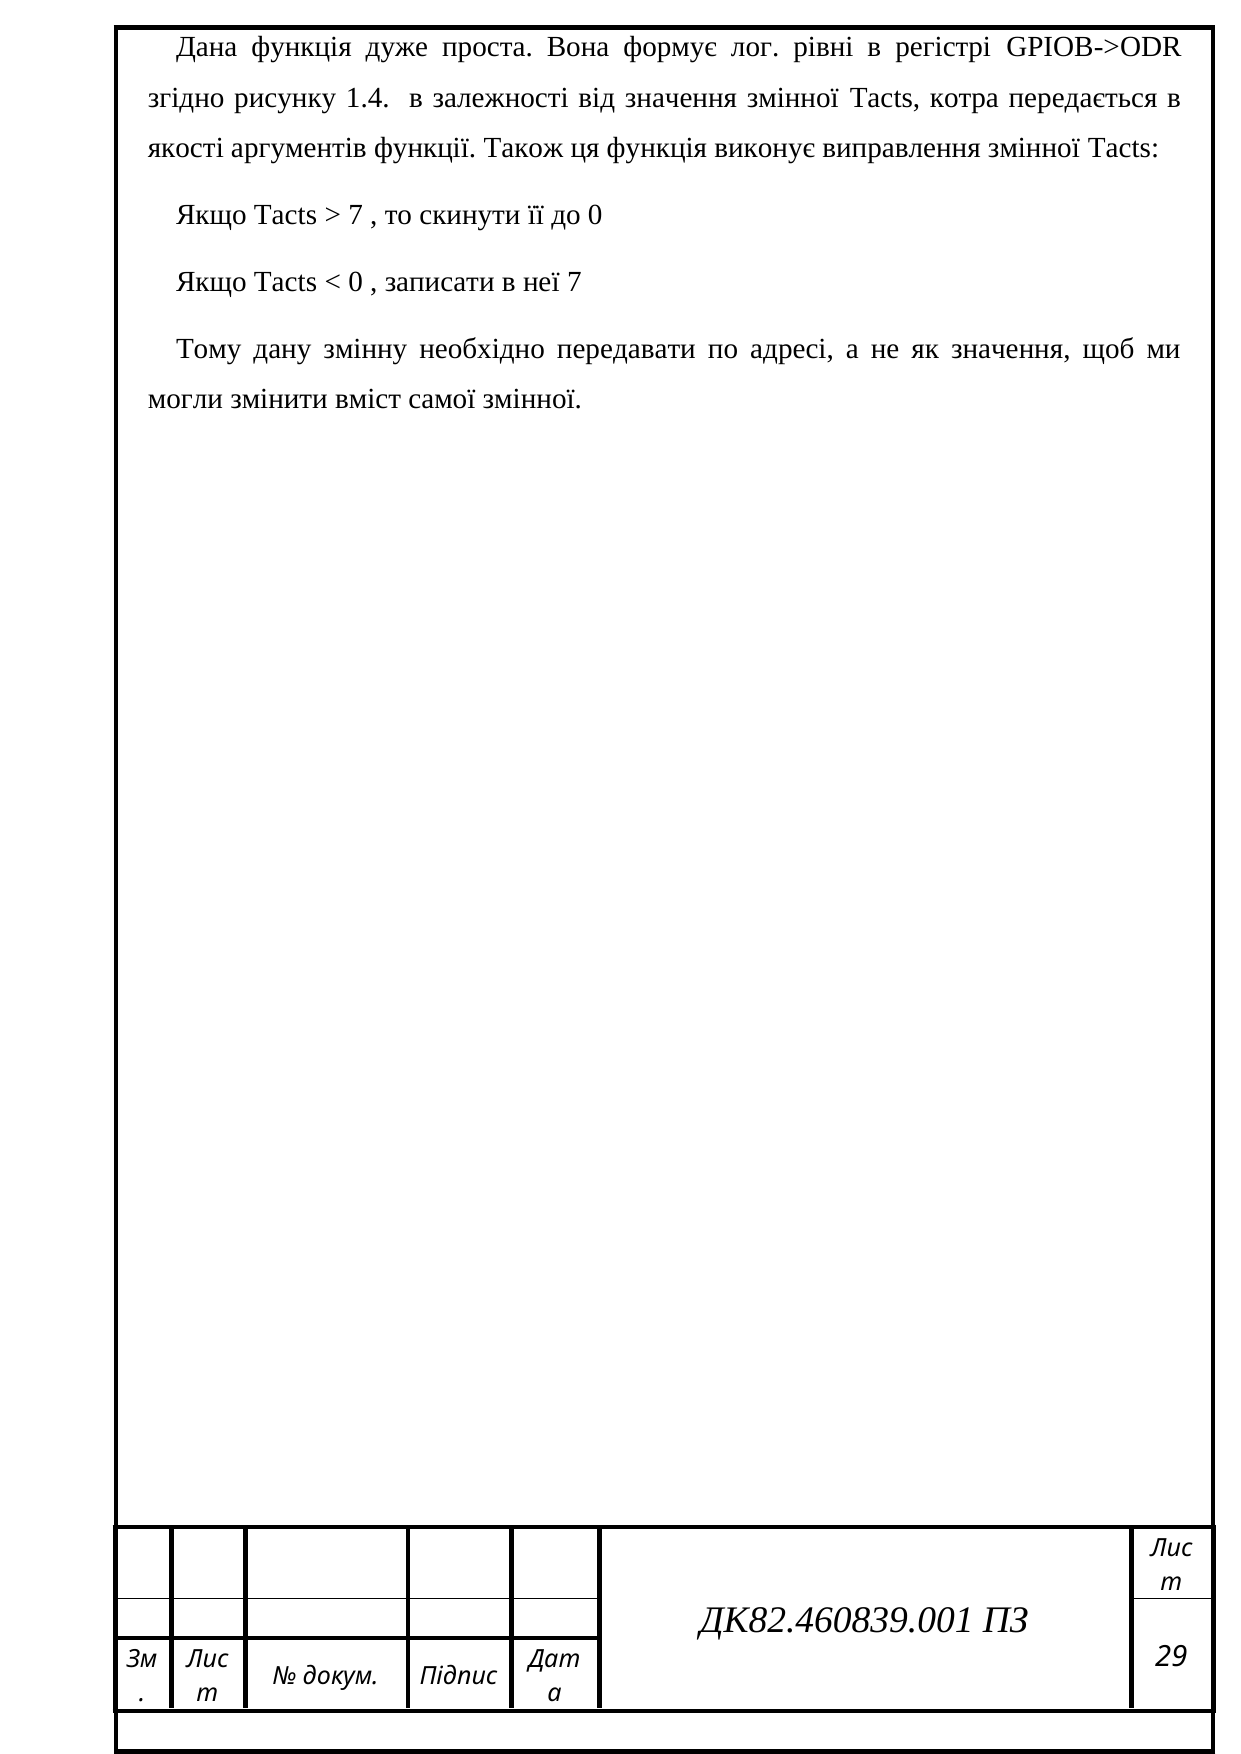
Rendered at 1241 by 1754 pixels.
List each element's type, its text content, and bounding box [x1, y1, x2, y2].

text Тому дану змінну необхідно передавати по адресі, а не як значення, щоб ми могли змінити вміст самої змінної. [148, 331, 1181, 415]
text Якщо Tacts < 0 , записати в неї 7 [118, 264, 1181, 298]
text Якщо Tacts > 7 , то скинути її до 0 [118, 197, 1181, 231]
text Дана функція дуже проста. Вона формує лог. рівні в регістрі GPIOB->ODR згідно рисунку 1.4. в залежності від значення змінної Tacts, котра передається в якості аргументів функції. Також ця функція виконує виправлення змінної Tacts: [148, 30, 1181, 164]
